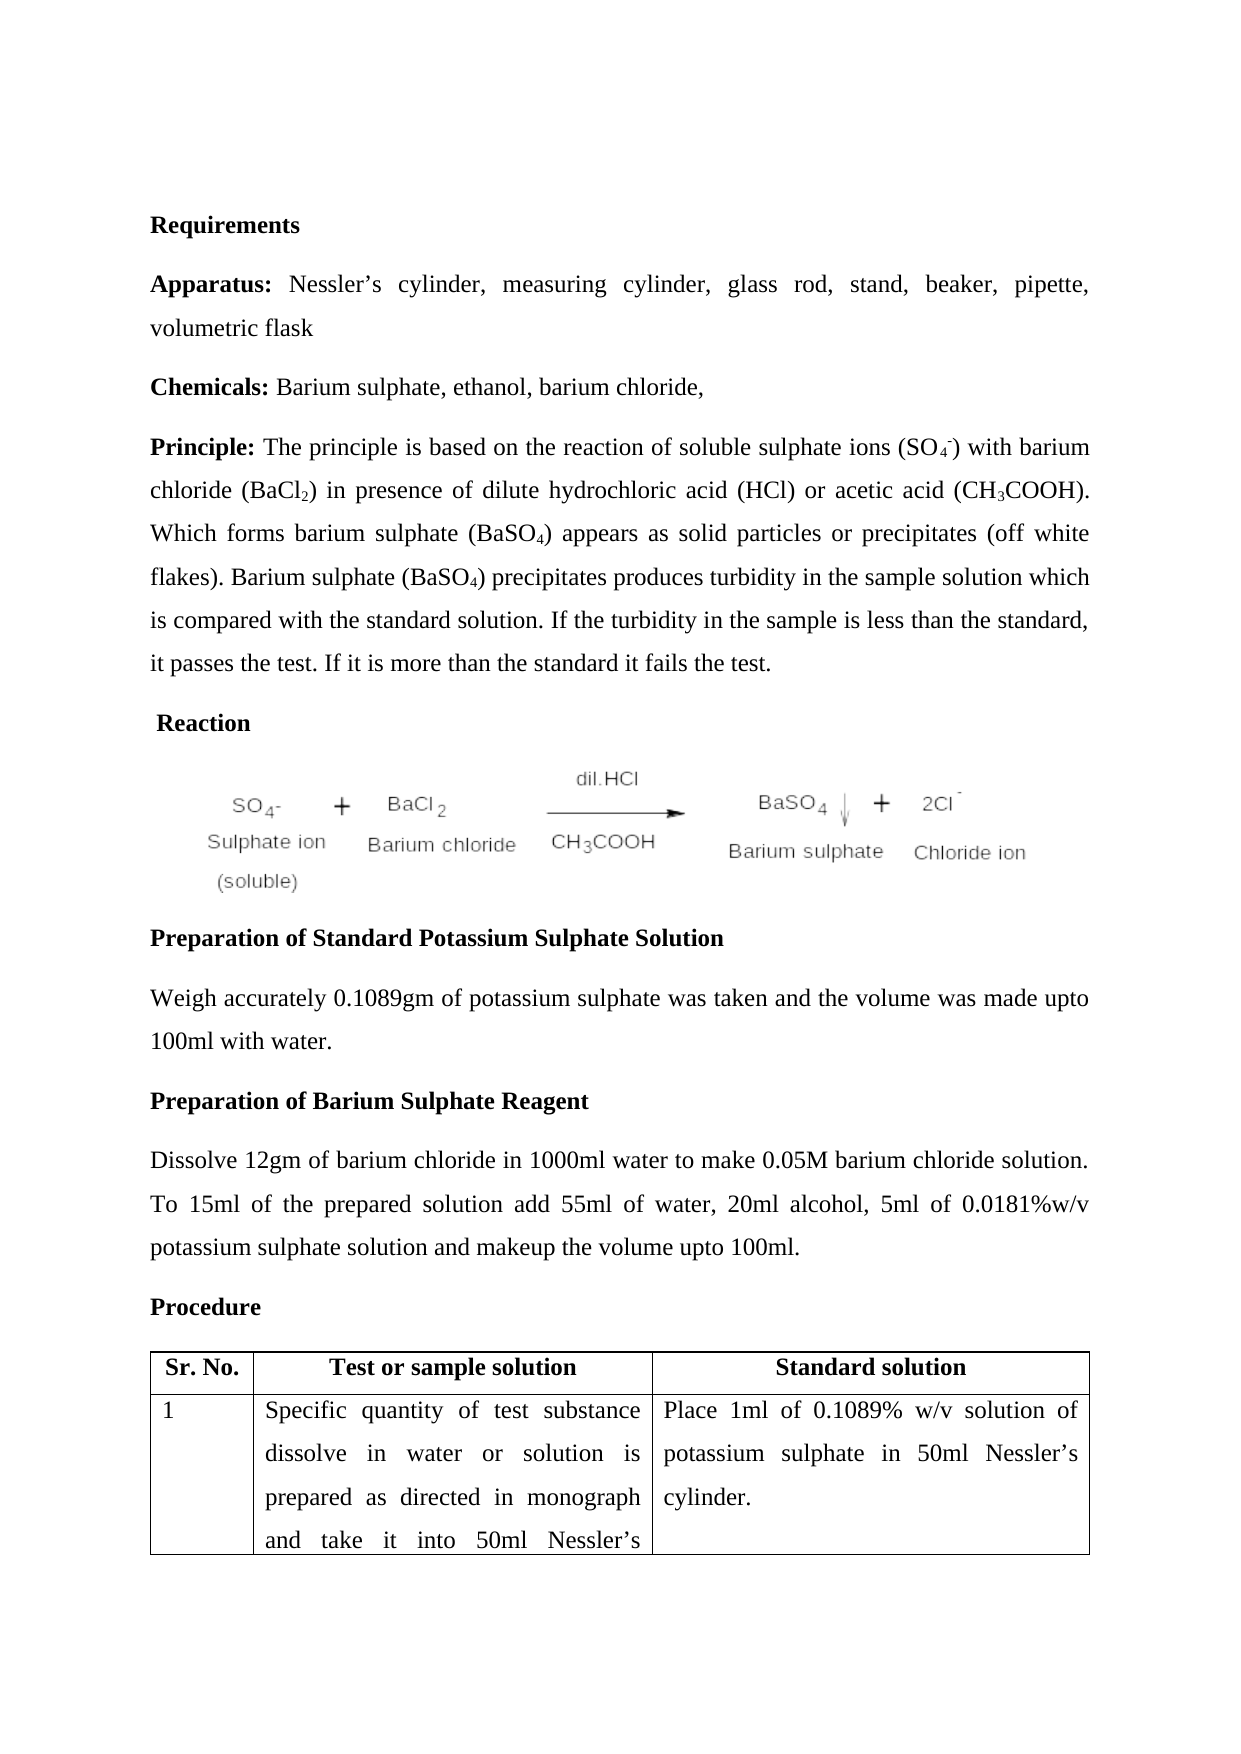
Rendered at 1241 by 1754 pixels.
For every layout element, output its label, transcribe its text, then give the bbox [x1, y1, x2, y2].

table_header Test or sample solution [254, 1353, 652, 1394]
text Weigh accurately 0.1089gm of potassium sulphate was taken and the volume was made upto 100ml with water. [150, 983, 1090, 1055]
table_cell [653, 1395, 1089, 1553]
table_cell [254, 1395, 652, 1553]
text Preparation of Barium Sulphate Reagent [150, 1086, 1090, 1114]
text Reaction [150, 708, 1090, 736]
table_header Standard solution [653, 1353, 1089, 1394]
text Preparation of Standard Potassium Sulphate Solution [150, 923, 1090, 952]
table_header Sr. No. [151, 1353, 253, 1394]
text Principle: The principle is based on the reaction of soluble sulphate ions (SO4-) with barium chloride (BaCl2) in presence of dilute hydrochloric acid (HCl) or acetic acid (CH3COOH). Which forms barium sulphate (BaSO4) appears as solid particles or precipitates (off white flakes). Barium sulphate (BaSO4) precipitates produces turbidity in the sample solution which is compared with the standard solution. If the turbidity in the sample is less than the standard, it passes the test. If it is more than the standard it fails the test. [150, 432, 1090, 677]
text Procedure [150, 1292, 1090, 1320]
text Chemicals: Barium sulphate, ethanol, barium chloride, [150, 372, 1090, 401]
text Requirements [150, 210, 1090, 238]
table_cell 1 [151, 1395, 253, 1553]
text Apparatus: Nessler’s cylinder, measuring cylinder, glass rod, stand, beaker, pipette, volumetric flask [150, 269, 1090, 341]
text Dissolve 12gm of barium chloride in 1000ml water to make 0.05M barium chloride solution. To 15ml of the prepared solution add 55ml of water, 20ml alcohol, 5ml of 0.0181%w/v potassium sulphate solution and makeup the volume upto 100ml. [150, 1146, 1090, 1261]
